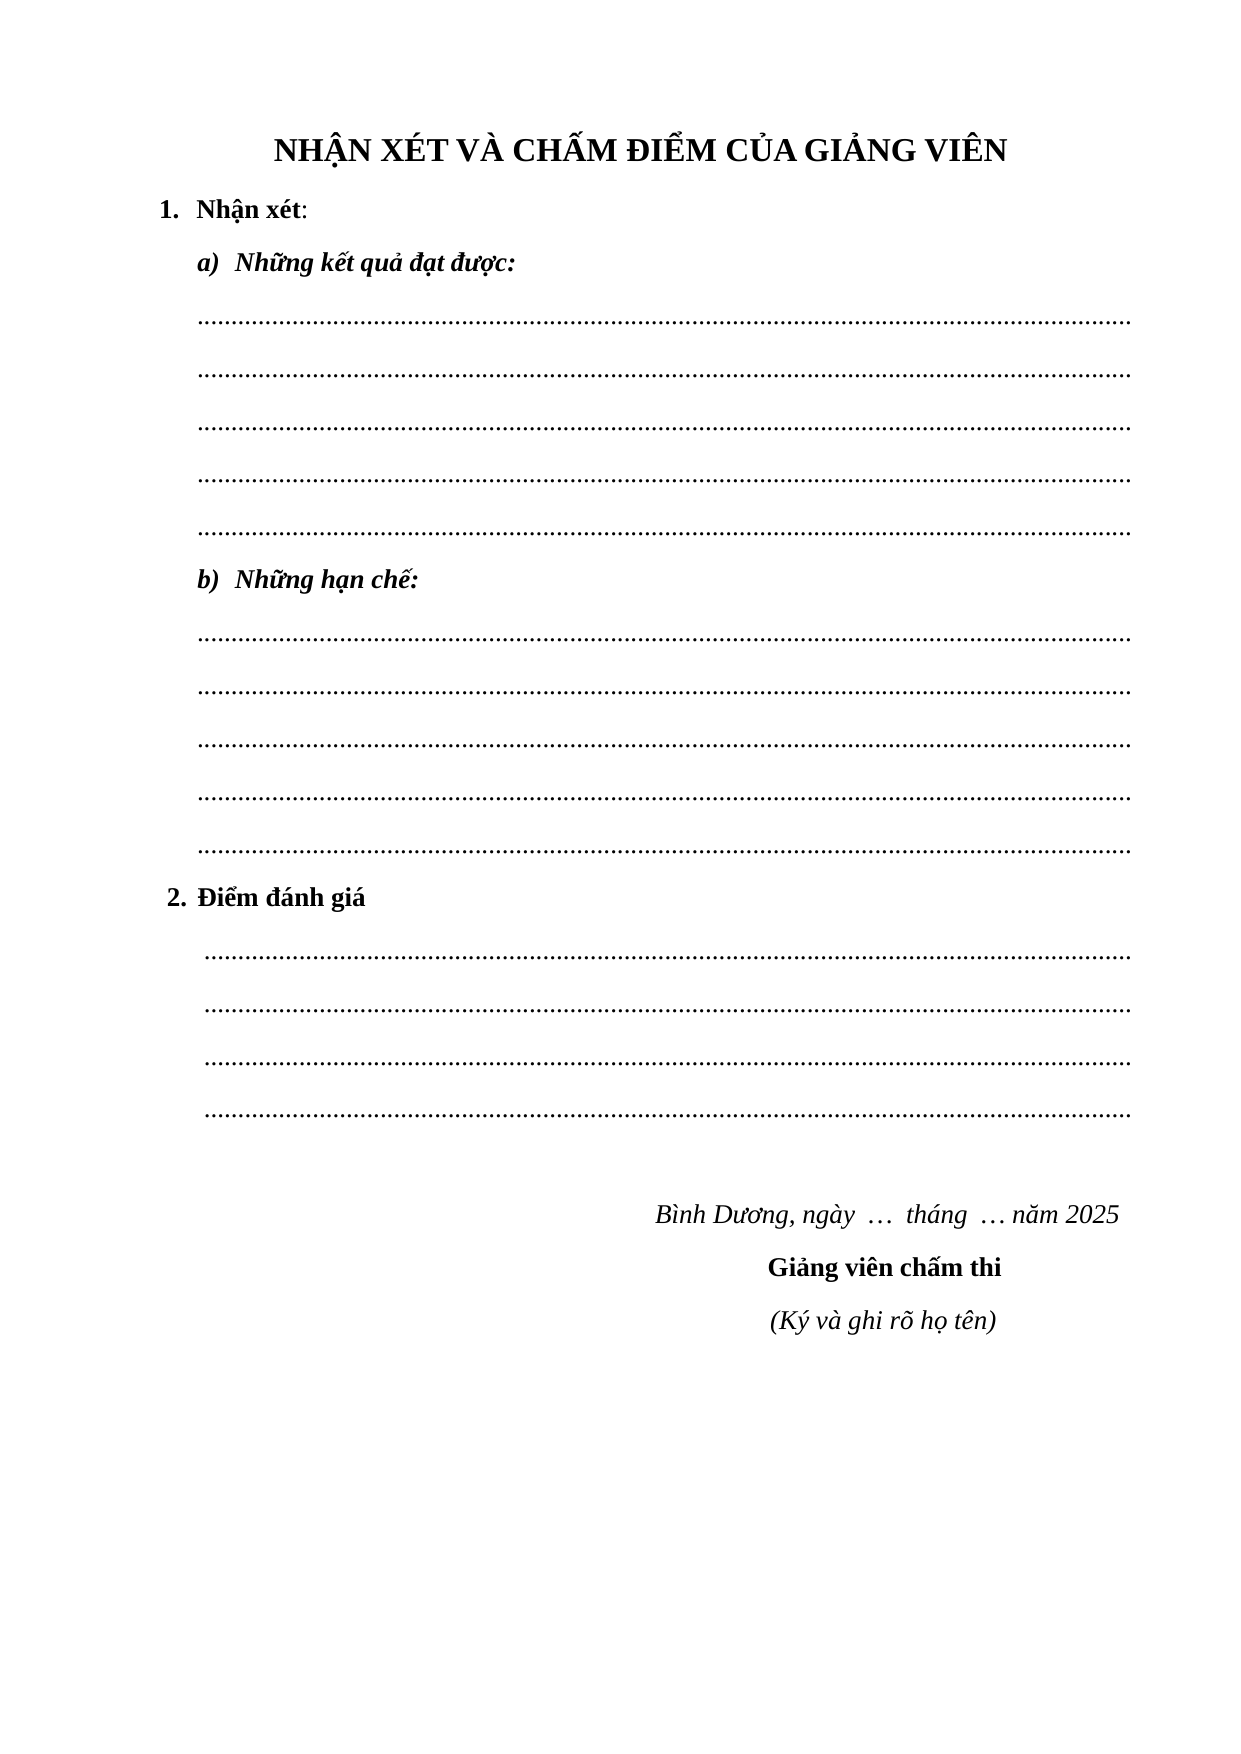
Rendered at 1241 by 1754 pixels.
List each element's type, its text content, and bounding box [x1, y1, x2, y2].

text Bình Dương, ngày … tháng … năm 2025 [159, 1198, 1122, 1229]
list Những kết quả đạt được: [197, 246, 1122, 277]
text (Ký và ghi rõ họ tên) [647, 1304, 1122, 1335]
text Giảng viên chấm thi [647, 1251, 1122, 1282]
list Điểm đánh giá [167, 881, 1122, 912]
list Những hạn chế: [197, 563, 1122, 594]
list Nhận xét: [159, 193, 1122, 224]
text NHẬN XÉT VÀ CHẤM ĐIỂM CỦA GIẢNG VIÊN [159, 131, 1122, 169]
